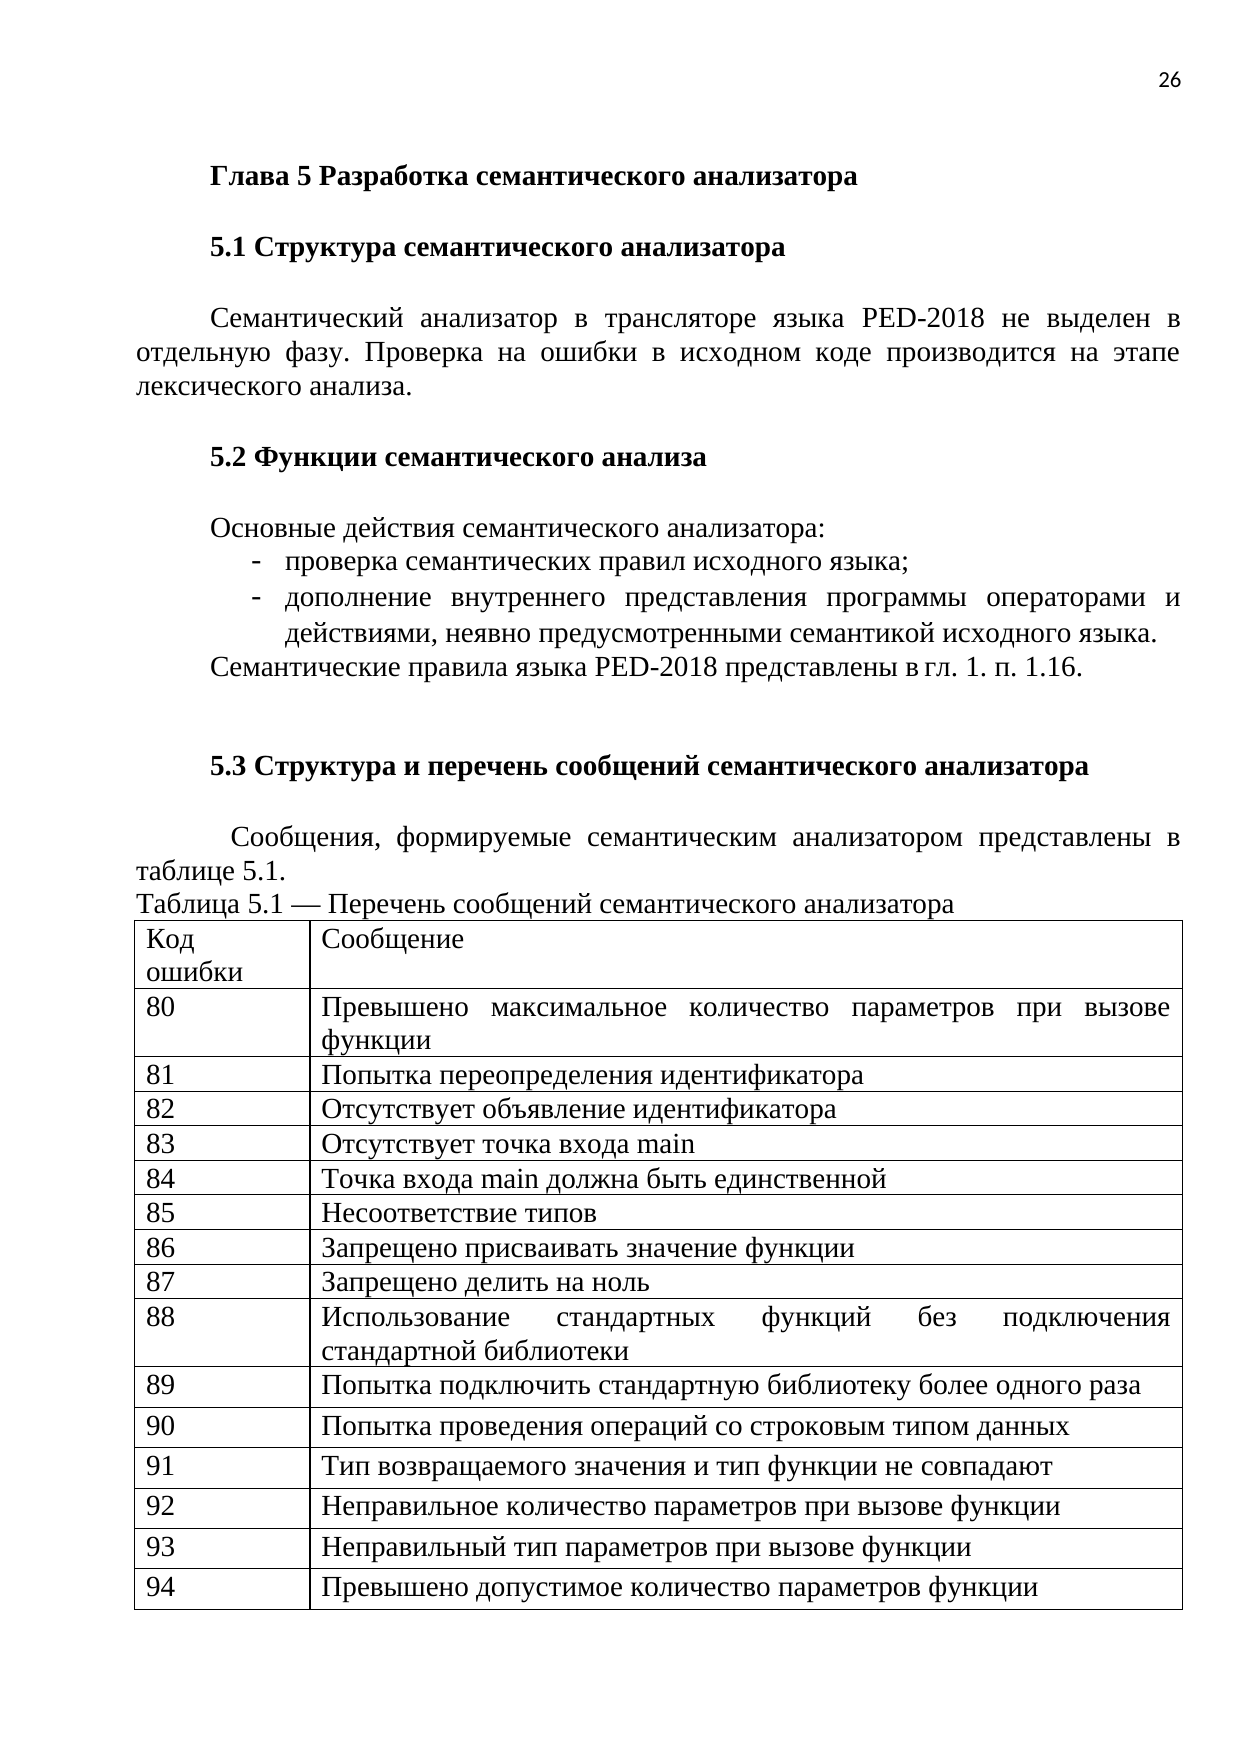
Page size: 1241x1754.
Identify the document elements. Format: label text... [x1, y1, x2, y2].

table_cell 81 [135, 1057, 309, 1091]
text Сообщения, формируемые семантическим анализатором представлены в таблице 5.1. [136, 819, 1181, 886]
table_cell 93 [135, 1529, 309, 1568]
subtitle Структура семантического анализатора [136, 229, 1181, 263]
list проверка семантических правил исходного языка; [247, 543, 1181, 579]
text Семантический анализатор в трансляторе языка PED-2018 не выделен в отдельную фазу. Проверка на ошибки в исходном коде производится на этапе лексического анализа. [136, 301, 1181, 401]
text Таблица 5.1 — Перечень сообщений семантического анализатора [136, 886, 1181, 920]
table_cell Точка входа main должна быть единственной [311, 1161, 1182, 1194]
table_cell Тип возвращаемого значения и тип функции не совпадают [311, 1448, 1182, 1487]
table_cell 87 [135, 1265, 309, 1298]
table_cell 90 [135, 1408, 309, 1447]
table_cell Превышено максимальное количество параметров при вызове функции [311, 989, 1182, 1056]
table_cell Превышено допустимое количество параметров функции [311, 1569, 1182, 1609]
table_cell 85 [135, 1195, 309, 1229]
table_header Код ошибки [135, 921, 309, 988]
table_cell Использование стандартных функций без подключения стандартной библиотеки [311, 1299, 1182, 1366]
table_cell Запрещено присваивать значение функции [311, 1230, 1182, 1263]
table_cell Несоответствие типов [311, 1195, 1182, 1229]
table_cell 88 [135, 1299, 309, 1366]
table_cell 82 [135, 1092, 309, 1125]
table_cell Попытка переопределения идентификатора [311, 1057, 1182, 1091]
table_cell 83 [135, 1126, 309, 1160]
table_cell 91 [135, 1448, 309, 1487]
subtitle 5.3 Структура и перечень сообщений семантического анализатора [136, 748, 1181, 782]
table_cell Неправильный тип параметров при вызове функции [311, 1529, 1182, 1568]
table_cell Попытка проведения операций со строковым типом данных [311, 1408, 1182, 1447]
text Основные действия семантического анализатора: [136, 510, 1181, 543]
table_cell 86 [135, 1230, 309, 1263]
table_cell Попытка подключить стандартную библиотеку более одного раза [311, 1367, 1182, 1407]
text Семантические правила языка PED-2018 представлены в гл. 1. п. 1.16. [136, 649, 1181, 682]
subtitle Функции семантического анализа [136, 439, 1181, 472]
table_cell 84 [135, 1161, 309, 1194]
table_cell Запрещено делить на ноль [311, 1265, 1182, 1298]
table_cell Отсутствует точка входа main [311, 1126, 1182, 1160]
table_cell 89 [135, 1367, 309, 1407]
table_header Сообщение [311, 921, 1182, 988]
table_cell Неправильное количество параметров при вызове функции [311, 1489, 1182, 1528]
table_cell Отсутствует объявление идентификатора [311, 1092, 1182, 1125]
table_cell 92 [135, 1489, 309, 1528]
list дополнение внутреннего представления программы операторами и действиями, неявно предусмотренными семантикой исходного языка. [247, 579, 1181, 649]
table_cell 94 [135, 1569, 309, 1609]
subtitle Глава 5 Разработка семантического анализатора [136, 158, 1181, 192]
table_cell 80 [135, 989, 309, 1056]
